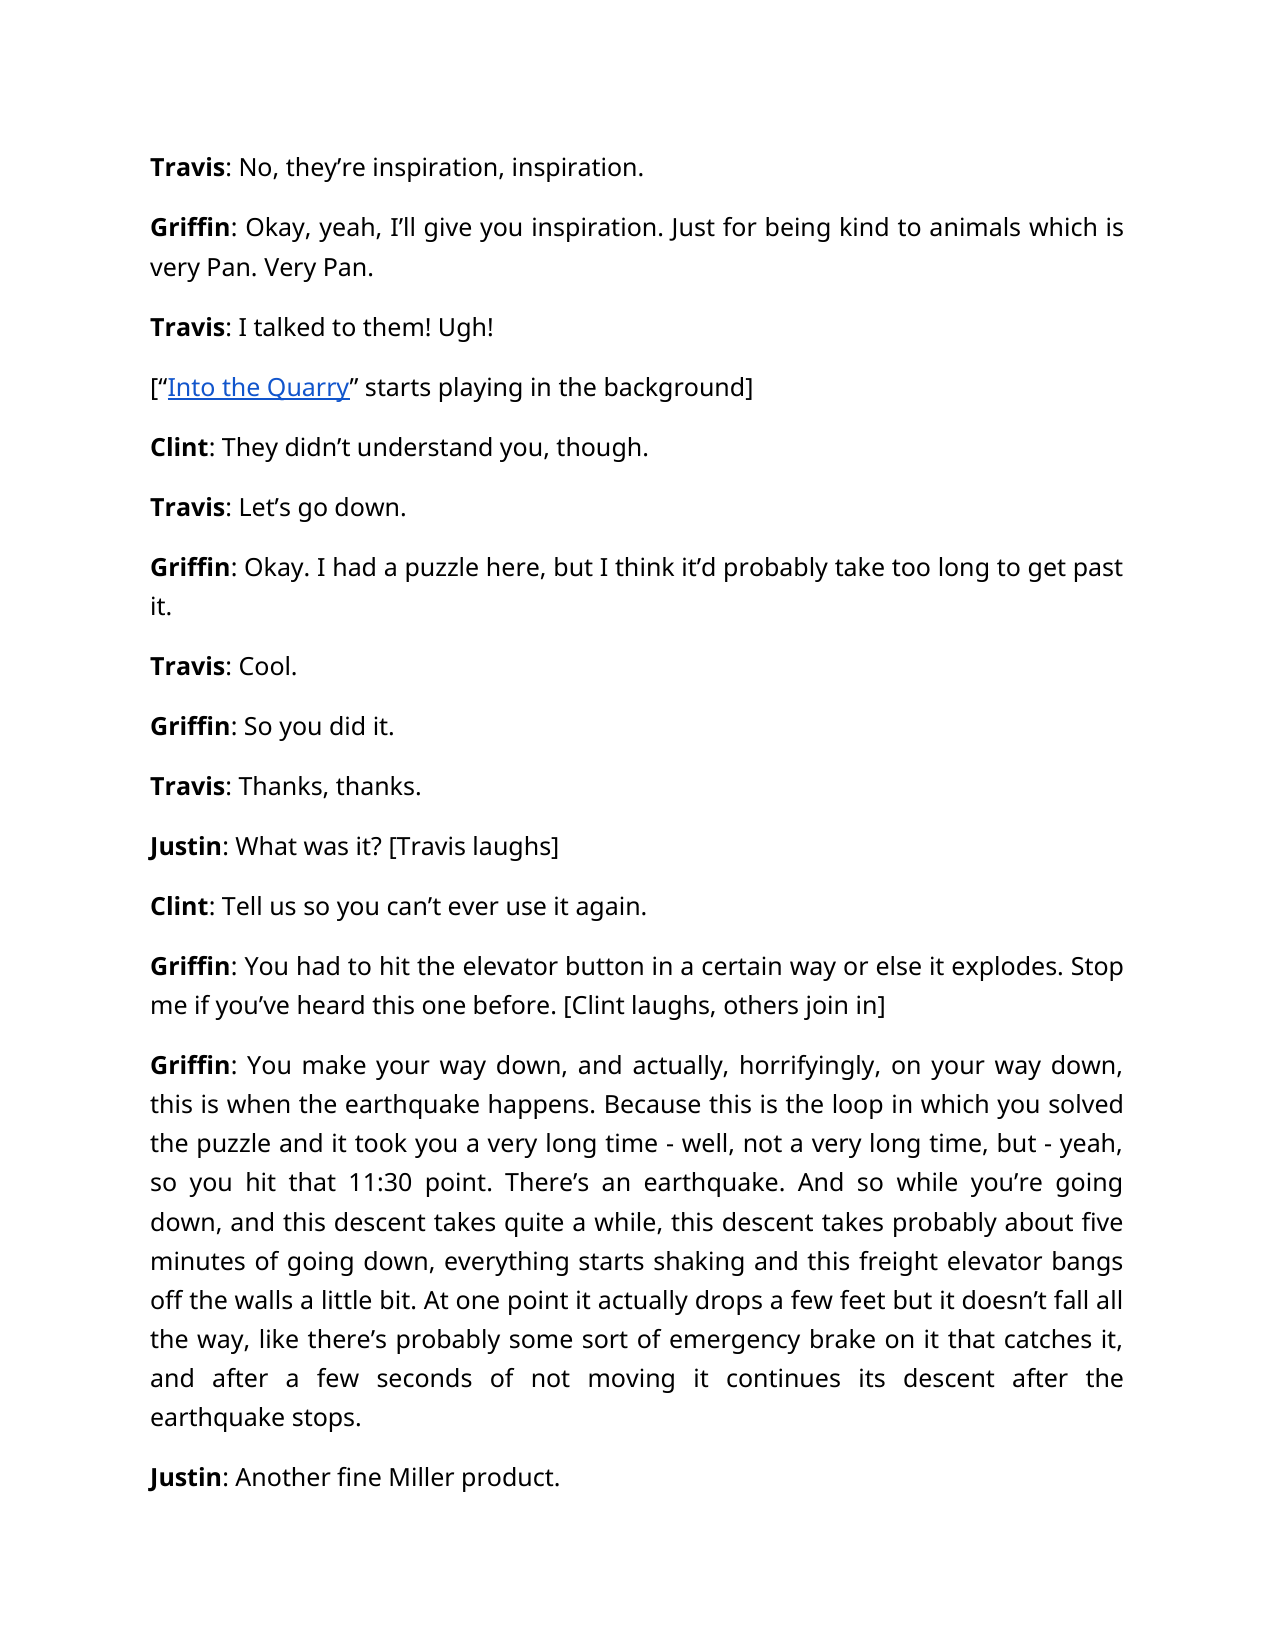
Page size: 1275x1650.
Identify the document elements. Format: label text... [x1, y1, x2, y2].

text Travis: Let’s go down. [150, 489, 1125, 523]
text Clint: They didn’t understand you, though. [150, 429, 1125, 463]
text Travis: Cool. [150, 648, 1125, 682]
text Griffin: So you did it. [150, 708, 1125, 742]
text Justin: What was it? [Travis laughs] [150, 828, 1125, 862]
text Griffin: Okay. I had a puzzle here, but I think it’d probably take too long to get past it. [150, 549, 1125, 622]
text Travis: No, they’re inspiration, inspiration. [150, 150, 1125, 184]
text Clint: Tell us so you can’t ever use it again. [150, 888, 1125, 922]
text [“Into the Quarry” starts playing in the background] [150, 369, 1125, 403]
text Griffin: You had to hit the elevator button in a certain way or else it explodes. Stop me if you’ve heard this one before. [Clint laughs, others join in] [150, 948, 1125, 1022]
text Griffin: Okay, yeah, I’ll give you inspiration. Just for being kind to animals which is very Pan. Very Pan. [150, 210, 1125, 283]
text Justin: Another fine Miller product. [150, 1460, 1125, 1494]
text Travis: I talked to them! Ugh! [150, 309, 1125, 343]
text Travis: Thanks, thanks. [150, 768, 1125, 802]
text Griffin: You make your way down, and actually, horrifyingly, on your way down, this is when the earthquake happens. Because this is the loop in which you solved the puzzle and it took you a very long time - well, not a very long time, but - yeah, so you hit that 11:30 point. There’s an earthquake. And so while you’re going down, and this descent takes quite a while, this descent takes probably about five minutes of going down, everything starts shaking and this freight elevator bangs off the walls a little bit. At one point it actually drops a few feet but it doesn’t fall all the way, like there’s probably some sort of emergency brake on it that catches it, and after a few seconds of not moving it continues its descent after the earthquake stops. [150, 1047, 1125, 1434]
